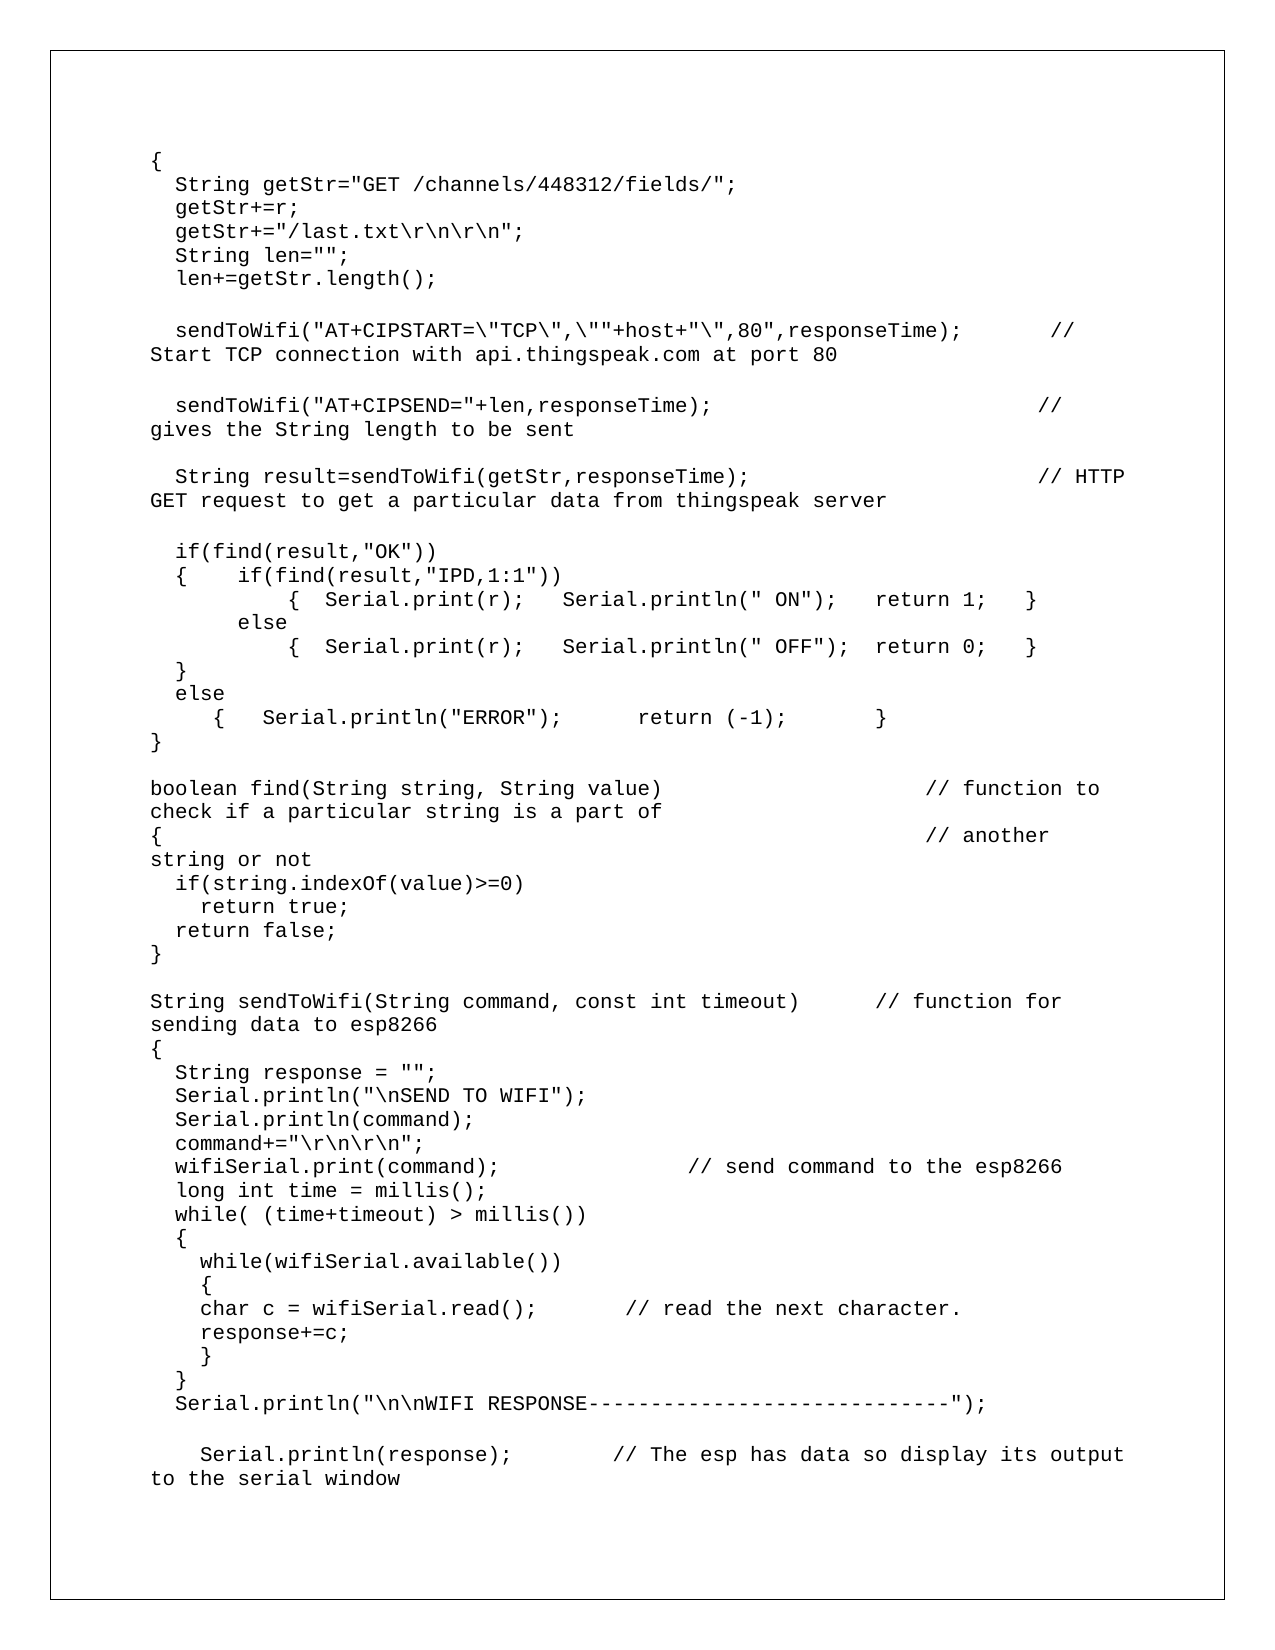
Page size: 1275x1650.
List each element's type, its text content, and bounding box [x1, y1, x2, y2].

text String response = ""; [150, 1062, 1125, 1085]
text Serial.println(response); // The esp has data so display its output to the serial window [150, 1444, 1125, 1492]
text String getStr="GET /channels/448312/fields/"; [150, 174, 1125, 197]
text else [150, 612, 1125, 636]
text { Serial.print(r); Serial.println(" ON"); return 1; } [150, 589, 1125, 612]
text Serial.println("\n\nWIFI RESPONSE-----------------------------"); [150, 1393, 1125, 1416]
text { [150, 1227, 1125, 1251]
text } [150, 731, 1125, 754]
text while(wifiSerial.available()) [150, 1251, 1125, 1274]
text long int time = millis(); [150, 1180, 1125, 1203]
text getStr+="/last.txt\r\n\r\n"; [150, 221, 1125, 244]
text String result=sendToWifi(getStr,responseTime); // HTTP GET request to get a particular data from thingspeak server [150, 466, 1125, 513]
text { [150, 1274, 1125, 1298]
text if(find(result,"OK")) [150, 541, 1125, 565]
text } [150, 1345, 1125, 1369]
text boolean find(String string, String value) // function to check if a particular string is a part of [150, 778, 1125, 825]
text { // another string or not [150, 825, 1125, 872]
text Serial.println(command); [150, 1109, 1125, 1133]
text } [150, 660, 1125, 683]
text wifiSerial.print(command); // send command to the esp8266 [150, 1156, 1125, 1180]
text { [150, 150, 1125, 174]
text sendToWifi("AT+CIPSEND="+len,responseTime); // gives the String length to be sent [150, 395, 1125, 442]
text if(string.indexOf(value)>=0) [150, 872, 1125, 896]
text char c = wifiSerial.read(); // read the next character. [150, 1298, 1125, 1322]
text } [150, 1369, 1125, 1393]
text String len=""; [150, 244, 1125, 268]
text else [150, 683, 1125, 707]
text return true; [150, 896, 1125, 920]
text return false; [150, 920, 1125, 943]
text { Serial.println("ERROR"); return (-1); } [150, 707, 1125, 731]
text Serial.println("\nSEND TO WIFI"); [150, 1085, 1125, 1109]
text { Serial.print(r); Serial.println(" OFF"); return 0; } [150, 636, 1125, 660]
text len+=getStr.length(); [150, 268, 1125, 292]
text getStr+=r; [150, 197, 1125, 221]
text command+="\r\n\r\n"; [150, 1133, 1125, 1156]
text { [150, 1038, 1125, 1062]
text sendToWifi("AT+CIPSTART=\"TCP\",\""+host+"\",80",responseTime); // Start TCP connection with api.thingspeak.com at port 80 [150, 320, 1125, 367]
text } [150, 943, 1125, 967]
text response+=c; [150, 1322, 1125, 1345]
text while( (time+timeout) > millis()) [150, 1203, 1125, 1227]
text String sendToWifi(String command, const int timeout) // function for sending data to esp8266 [150, 991, 1125, 1038]
text { if(find(result,"IPD,1:1")) [150, 565, 1125, 589]
